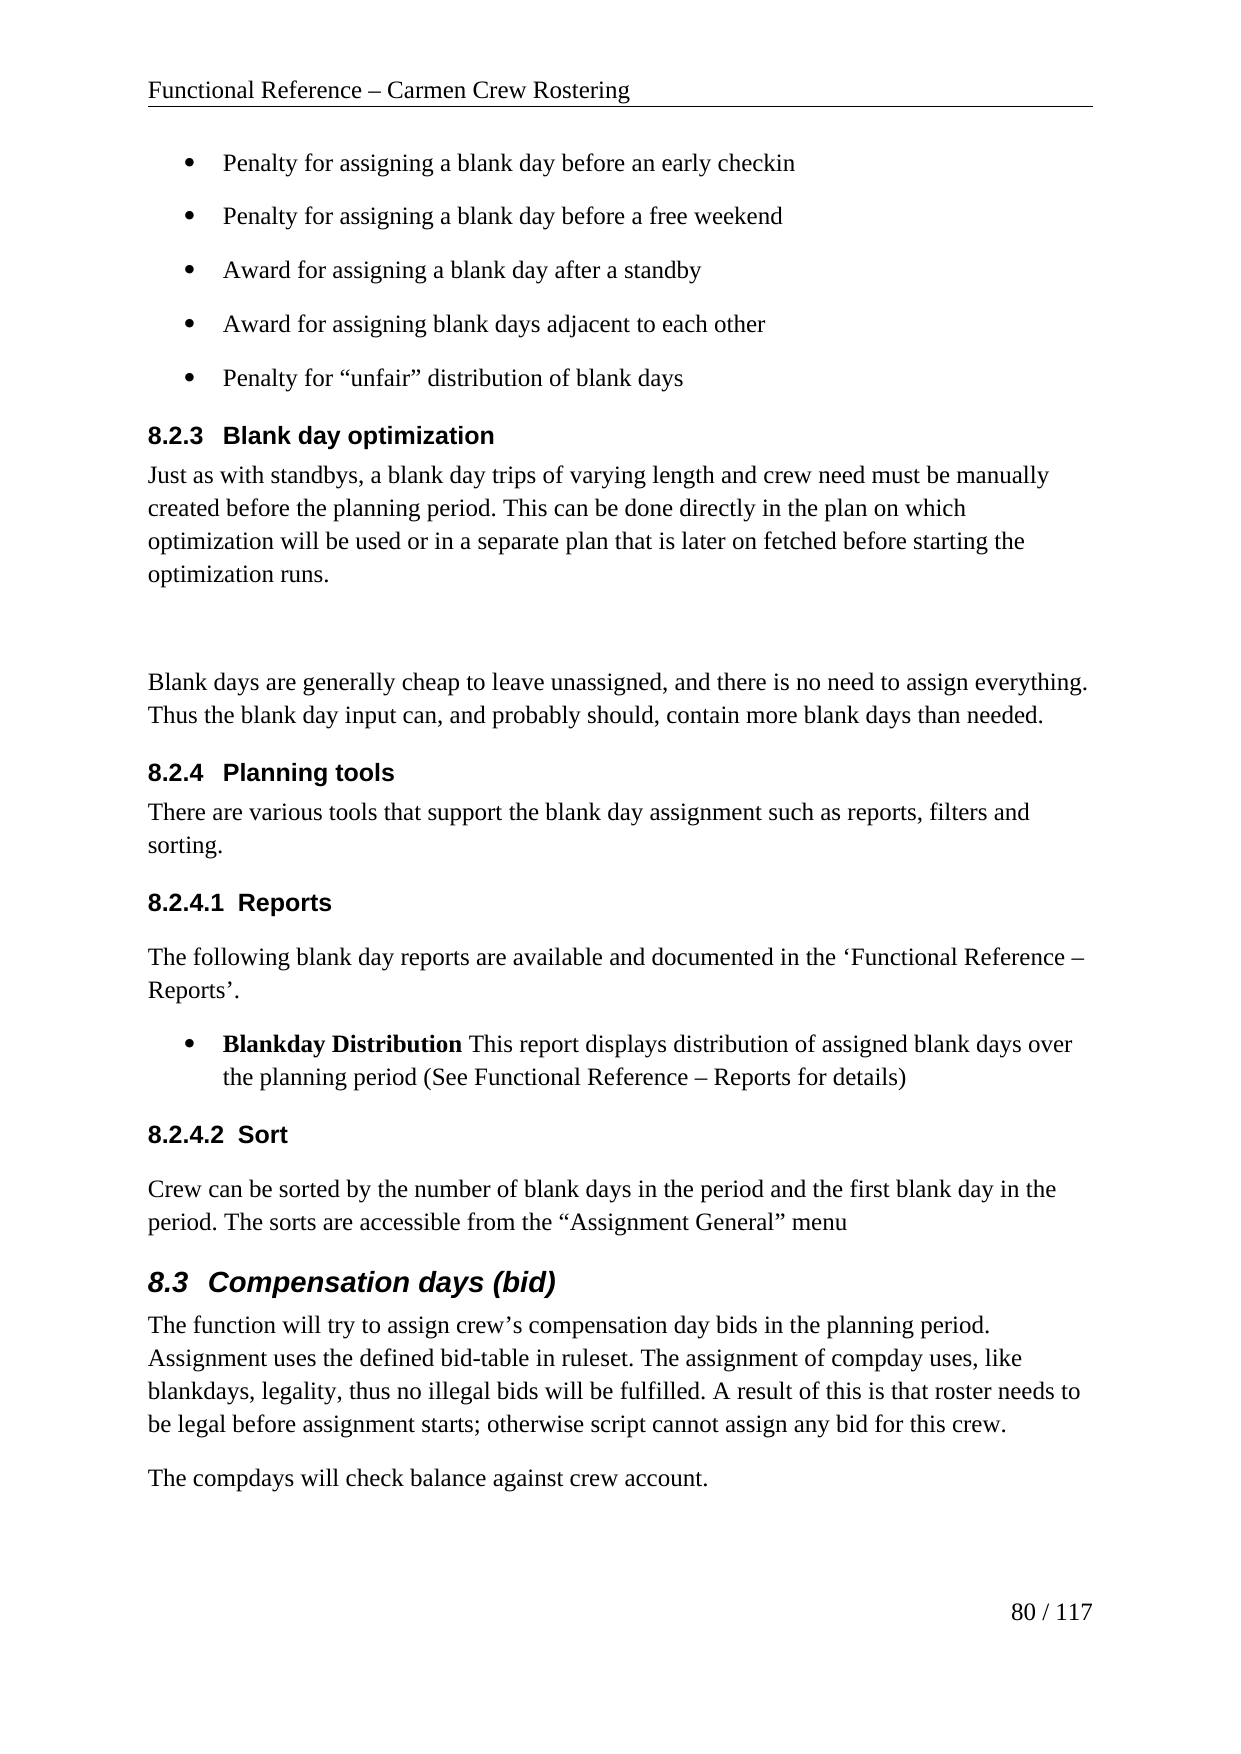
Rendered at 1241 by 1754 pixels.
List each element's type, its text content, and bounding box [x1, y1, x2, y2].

list Penalty for “unfair” distribution of blank days [185, 363, 1093, 392]
subtitle Compensation days (bid) [148, 1265, 1093, 1299]
list Award for assigning a blank day after a standby [185, 255, 1093, 284]
list Award for assigning blank days adjacent to each other [185, 309, 1093, 338]
text Blank days are generally cheap to leave unassigned, and there is no need to assign everything. Thus the blank day input can, and probably should, contain more blank days than needed. [148, 667, 1093, 729]
text Just as with standbys, a blank day trips of varying length and crew need must be manually created before the planning period. This can be done directly in the plan on which optimization will be used or in a separate plan that is later on fetched before starting the optimization runs. [148, 460, 1093, 588]
list Penalty for assigning a blank day before an early checkin [185, 148, 1093, 176]
subtitle Reports [148, 888, 1093, 917]
text Crew can be sorted by the number of blank days in the period and the first blank day in the period. The sorts are accessible from the “Assignment General” menu [148, 1174, 1093, 1236]
text There are various tools that support the blank day assignment such as reports, filters and sorting. [148, 797, 1093, 859]
subtitle Sort [148, 1120, 1093, 1149]
list Blankday Distribution This report displays distribution of assigned blank days over the planning period (See Functional Reference – Reports for details) [185, 1029, 1093, 1091]
subtitle Blank day optimization [148, 421, 1093, 450]
list Penalty for assigning a blank day before a free weekend [185, 201, 1093, 230]
text The compdays will check balance against crew account. [148, 1463, 1093, 1492]
text The following blank day reports are available and documented in the ‘Functional Reference – Reports’. [148, 942, 1093, 1004]
text The function will try to assign crew’s compensation day bids in the planning period. Assignment uses the defined bid-table in ruleset. The assignment of compday uses, like blankdays, legality, thus no illegal bids will be fulfilled. A result of this is that roster needs to be legal before assignment starts; otherwise script cannot assign any bid for this crew. [148, 1310, 1093, 1438]
subtitle Planning tools [148, 758, 1093, 787]
